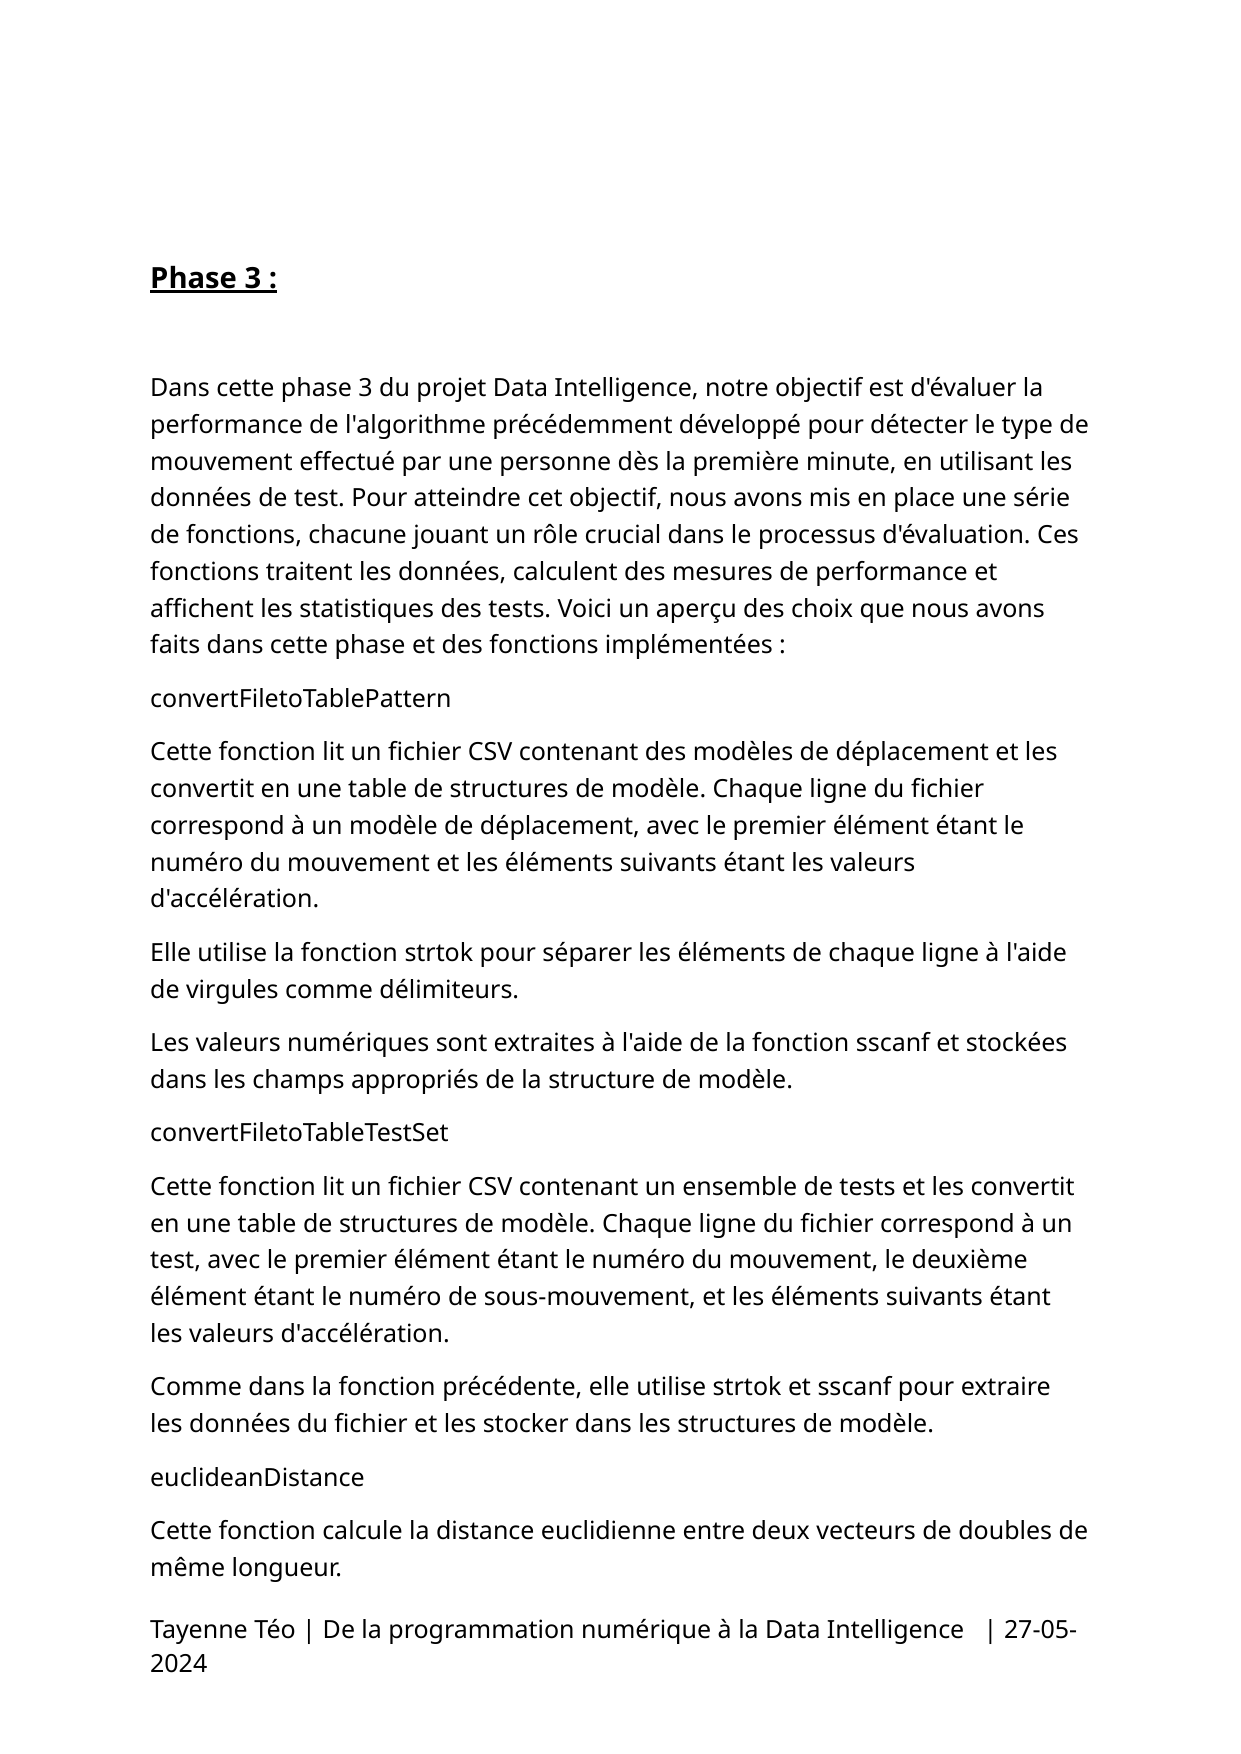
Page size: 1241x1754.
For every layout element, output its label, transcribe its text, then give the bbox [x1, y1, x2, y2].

text Elle utilise la fonction strtok pour séparer les éléments de chaque ligne à l'aide de virgules comme délimiteurs. [150, 934, 1090, 1005]
text convertFiletoTableTestSet [150, 1115, 1090, 1149]
text Cette fonction lit un fichier CSV contenant des modèles de déplacement et les convertit en une table de structures de modèle. Chaque ligne du fichier correspond à un modèle de déplacement, avec le premier élément étant le numéro du mouvement et les éléments suivants étant les valeurs d'accélération. [150, 734, 1090, 915]
text euclideanDistance [150, 1459, 1090, 1493]
text Les valeurs numériques sont extraites à l'aide de la fonction sscanf et stockées dans les champs appropriés de la structure de modèle. [150, 1025, 1090, 1096]
text Dans cette phase 3 du projet Data Intelligence, notre objectif est d'évaluer la performance de l'algorithme précédemment développé pour détecter le type de mouvement effectué par une personne dès la première minute, en utilisant les données de test. Pour atteindre cet objectif, nous avons mis en place une série de fonctions, chacune jouant un rôle crucial dans le processus d'évaluation. Ces fonctions traitent les données, calculent des mesures de performance et affichent les statistiques des tests. Voici un aperçu des choix que nous avons faits dans cette phase et des fonctions implémentées : [150, 370, 1090, 661]
text Comme dans la fonction précédente, elle utilise strtok et sscanf pour extraire les données du fichier et les stocker dans les structures de modèle. [150, 1369, 1090, 1440]
text Phase 3 : [150, 257, 1090, 297]
text convertFiletoTablePattern [150, 681, 1090, 715]
text Cette fonction lit un fichier CSV contenant un ensemble de tests et les convertit en une table de structures de modèle. Chaque ligne du fichier correspond à un test, avec le premier élément étant le numéro du mouvement, le deuxième élément étant le numéro de sous-mouvement, et les éléments suivants étant les valeurs d'accélération. [150, 1168, 1090, 1349]
text Cette fonction calcule la distance euclidienne entre deux vecteurs de doubles de même longueur. [150, 1513, 1090, 1583]
